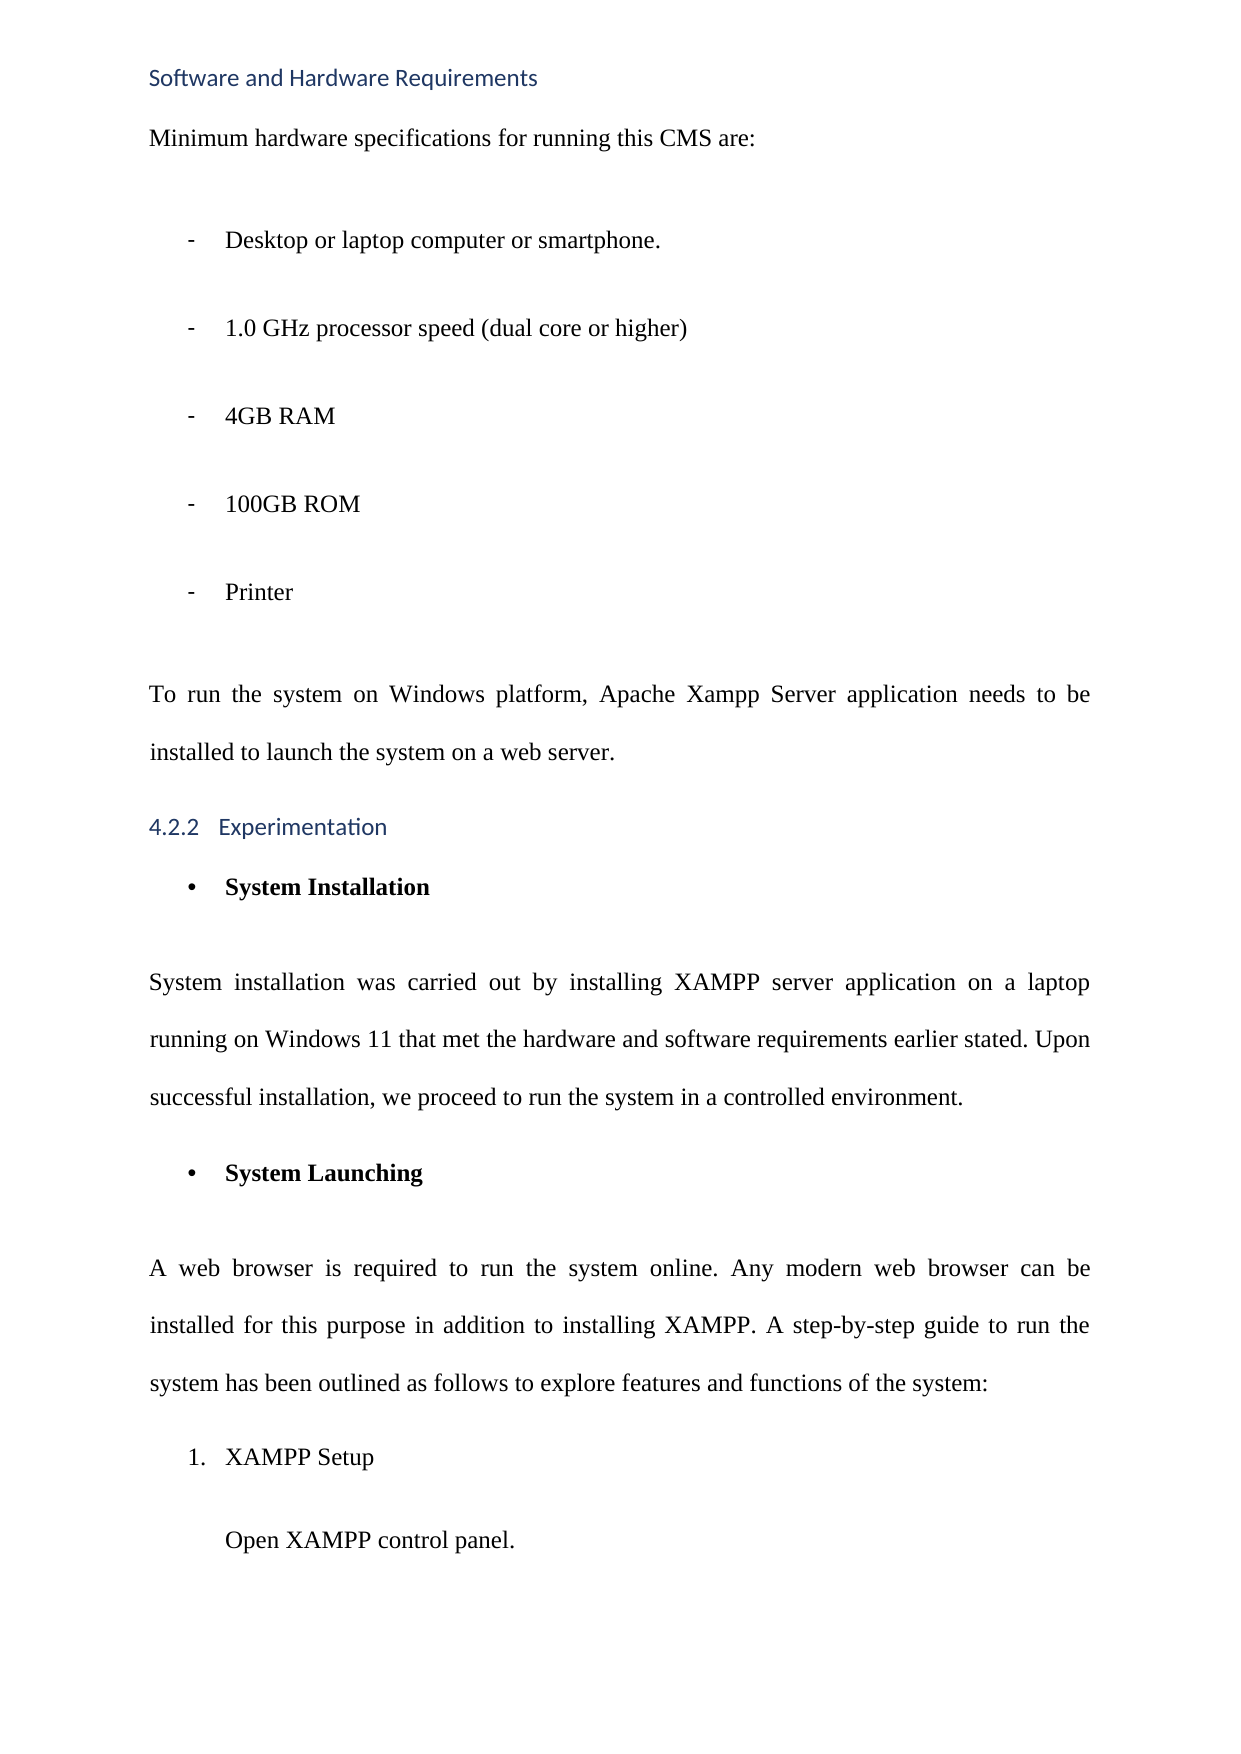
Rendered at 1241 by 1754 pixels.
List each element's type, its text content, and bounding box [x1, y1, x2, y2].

text System installation was carried out by installing XAMPP server application on a laptop running on Windows 11 that met the hardware and software requirements earlier stated. Upon successful installation, we proceed to run the system in a controlled environment. [148, 967, 1091, 1111]
subtitle 4.2.2 Experimentation [148, 811, 1090, 841]
text To run the system on Windows platform, Apache Xampp Server application needs to be installed to launch the system on a web server. [148, 679, 1091, 766]
list 100GB ROM [187, 488, 1091, 519]
list Printer [187, 576, 1091, 606]
list 1.0 GHz processor speed (dual core or higher) [187, 312, 1091, 343]
text A web browser is required to run the system online. Any modern web browser can be installed for this purpose in addition to installing XAMPP. A step-by-step guide to run the system has been outlined as follows to explore features and functions of the system: [148, 1253, 1091, 1397]
list 4GB RAM [187, 400, 1091, 431]
text Minimum hardware specifications for running this CMS are: [148, 123, 1091, 152]
list System Installation [187, 872, 1097, 901]
list Desktop or laptop computer or smartphone. [187, 225, 1091, 255]
list System Launching [187, 1158, 1097, 1187]
list XAMPP Setup [187, 1442, 1091, 1470]
subtitle Software and Hardware Requirements [148, 62, 1090, 93]
text Open XAMPP control panel. [225, 1525, 1091, 1554]
